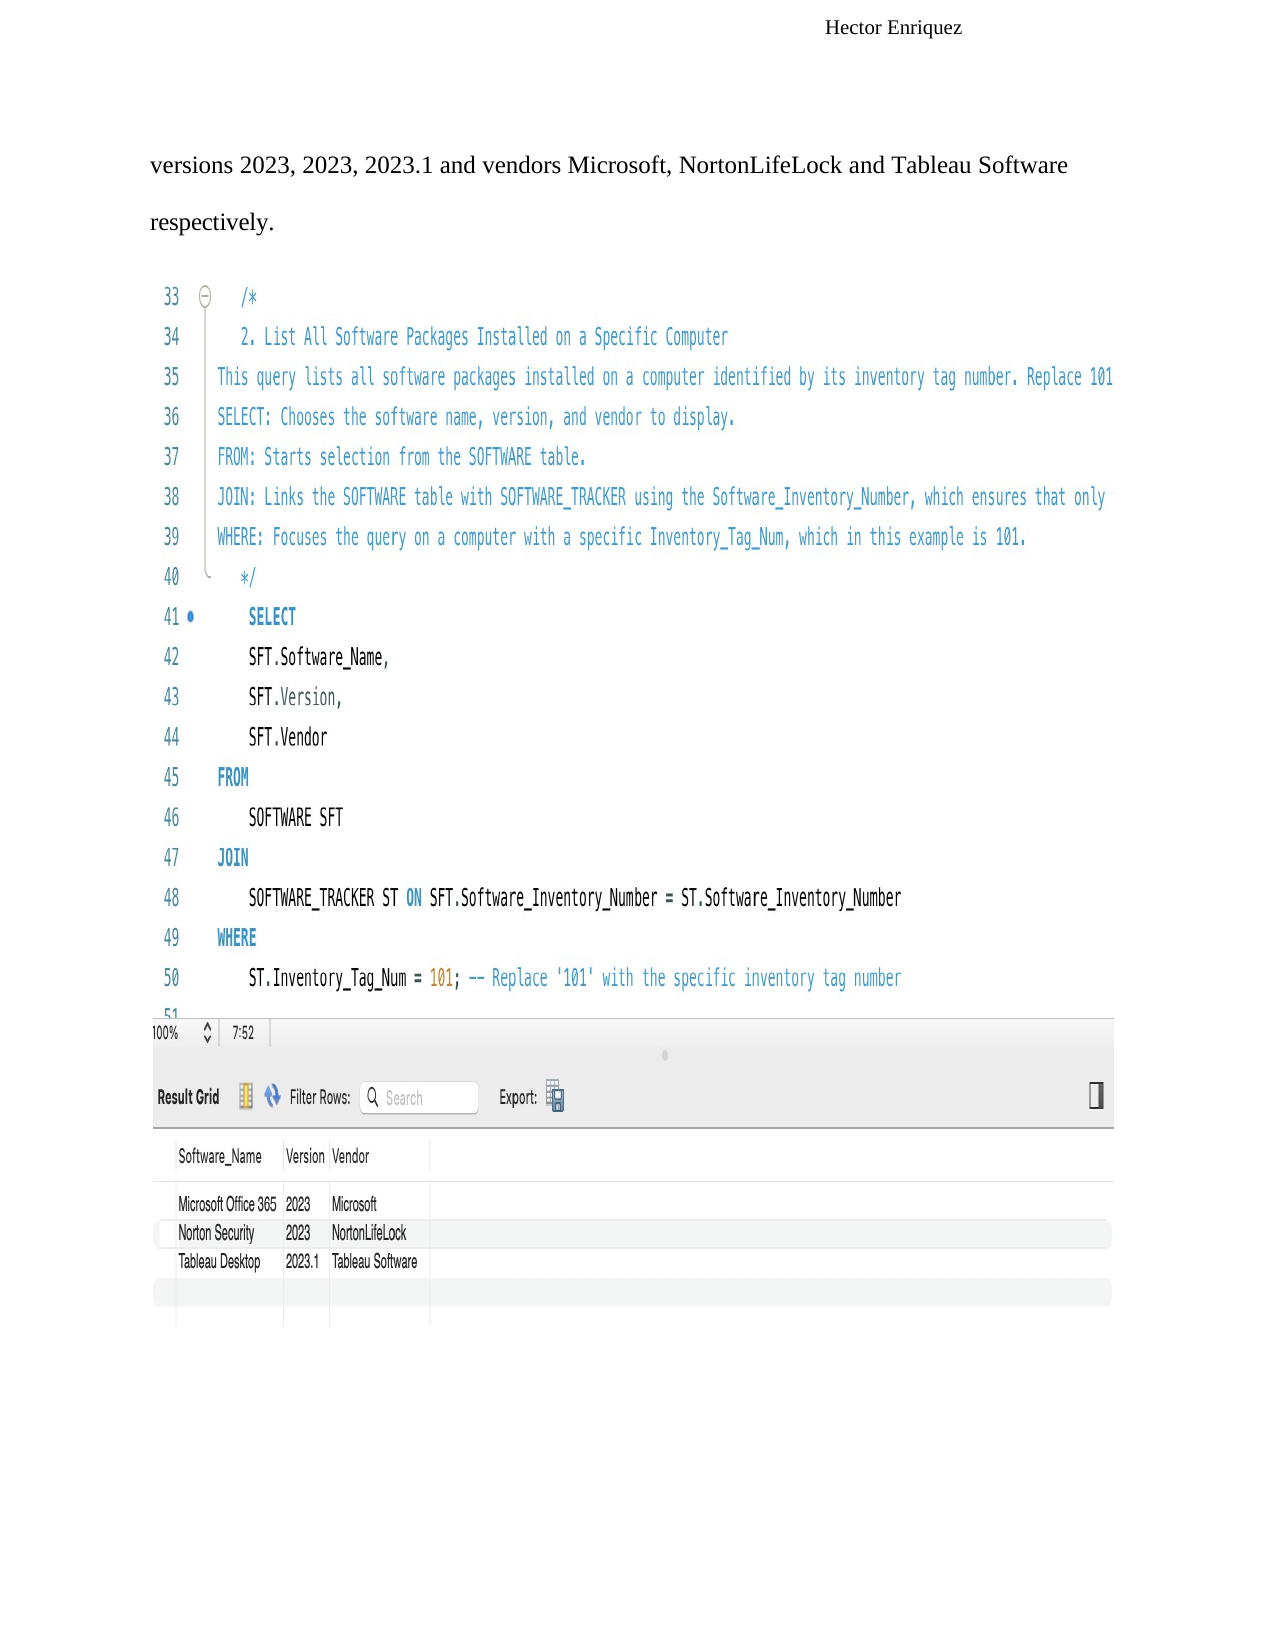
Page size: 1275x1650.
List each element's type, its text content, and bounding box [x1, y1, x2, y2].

picture [153, 268, 1114, 1327]
text versions 2023, 2023, 2023.1 and vendors Microsoft, NortonLifeLock and Tableau Software respectively. [150, 150, 1139, 236]
